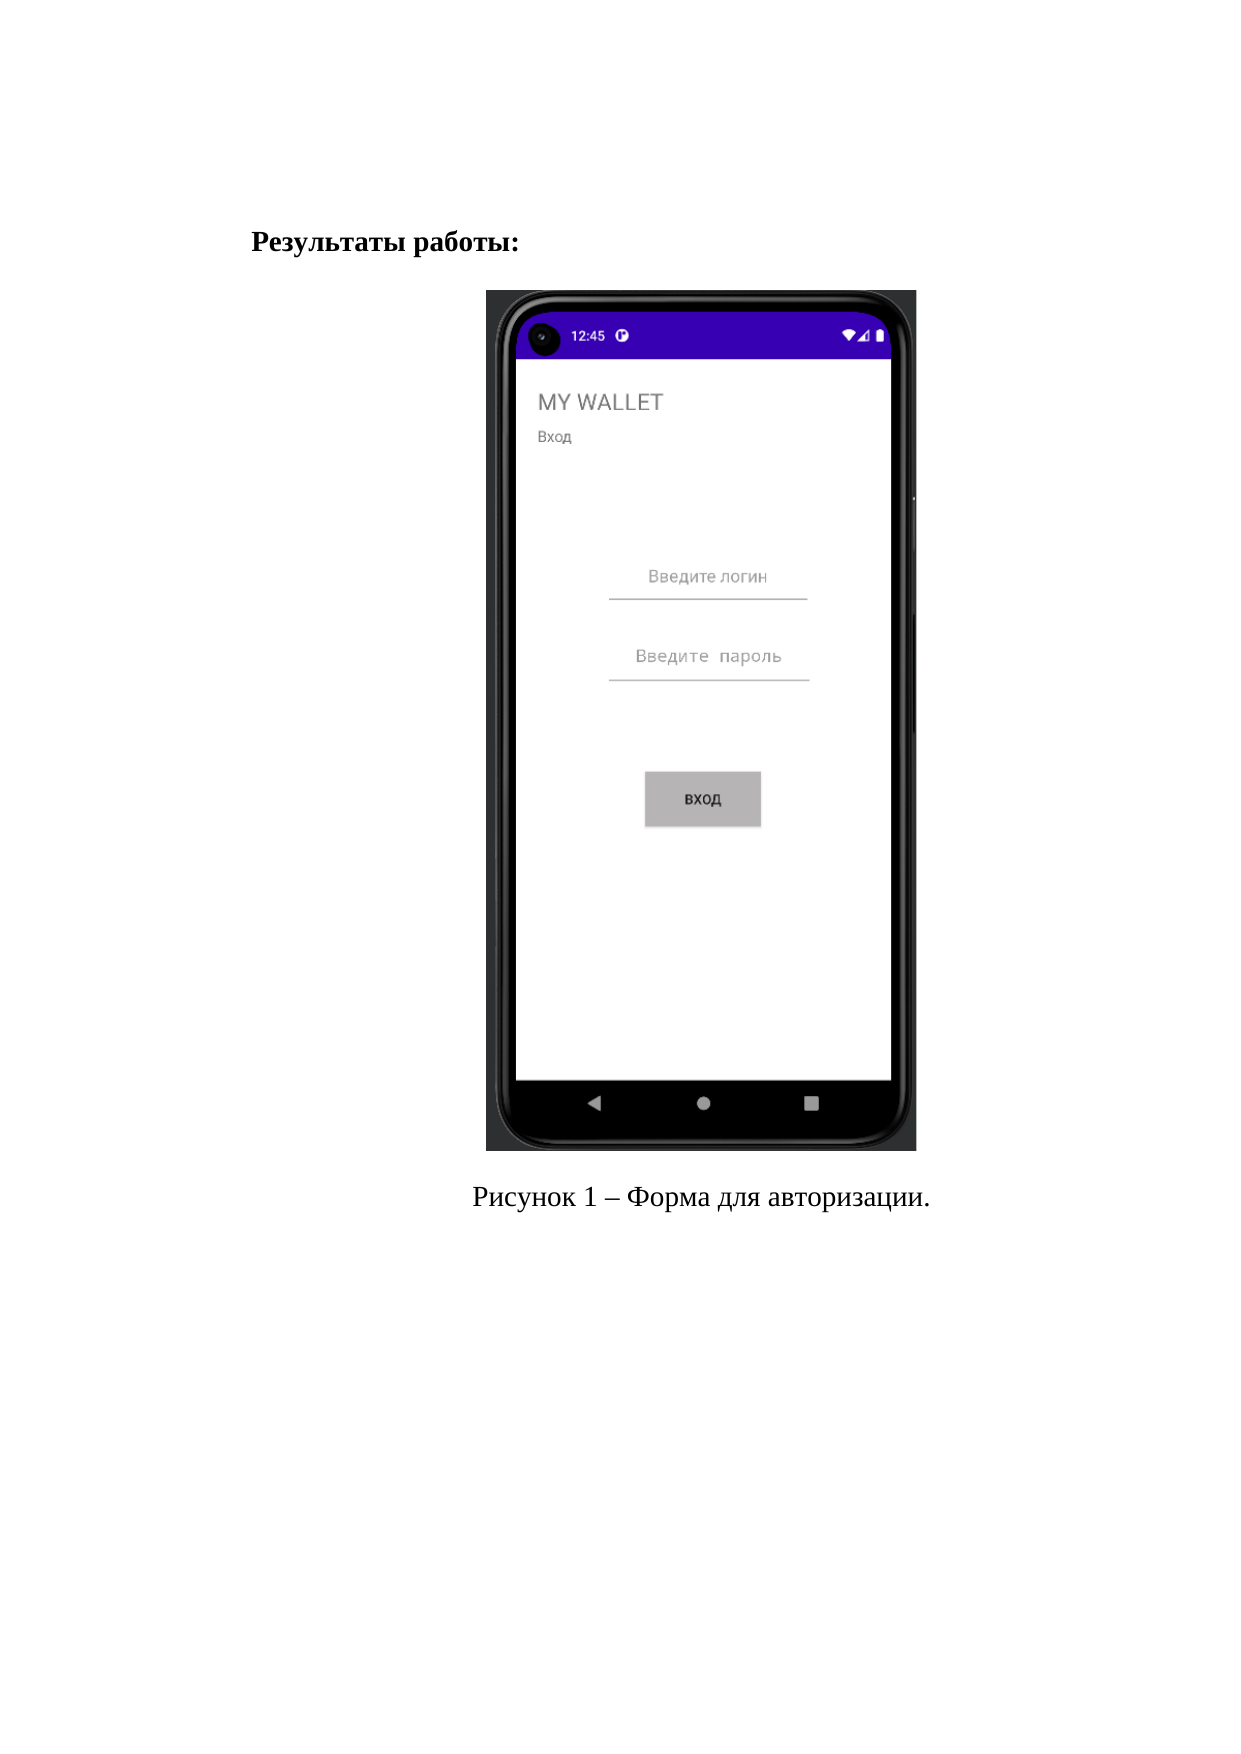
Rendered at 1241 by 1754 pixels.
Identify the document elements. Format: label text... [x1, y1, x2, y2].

text Рисунок 1 – Форма для авторизации. [177, 1179, 1152, 1213]
text Результаты работы: [177, 224, 1152, 257]
picture [486, 290, 917, 1151]
